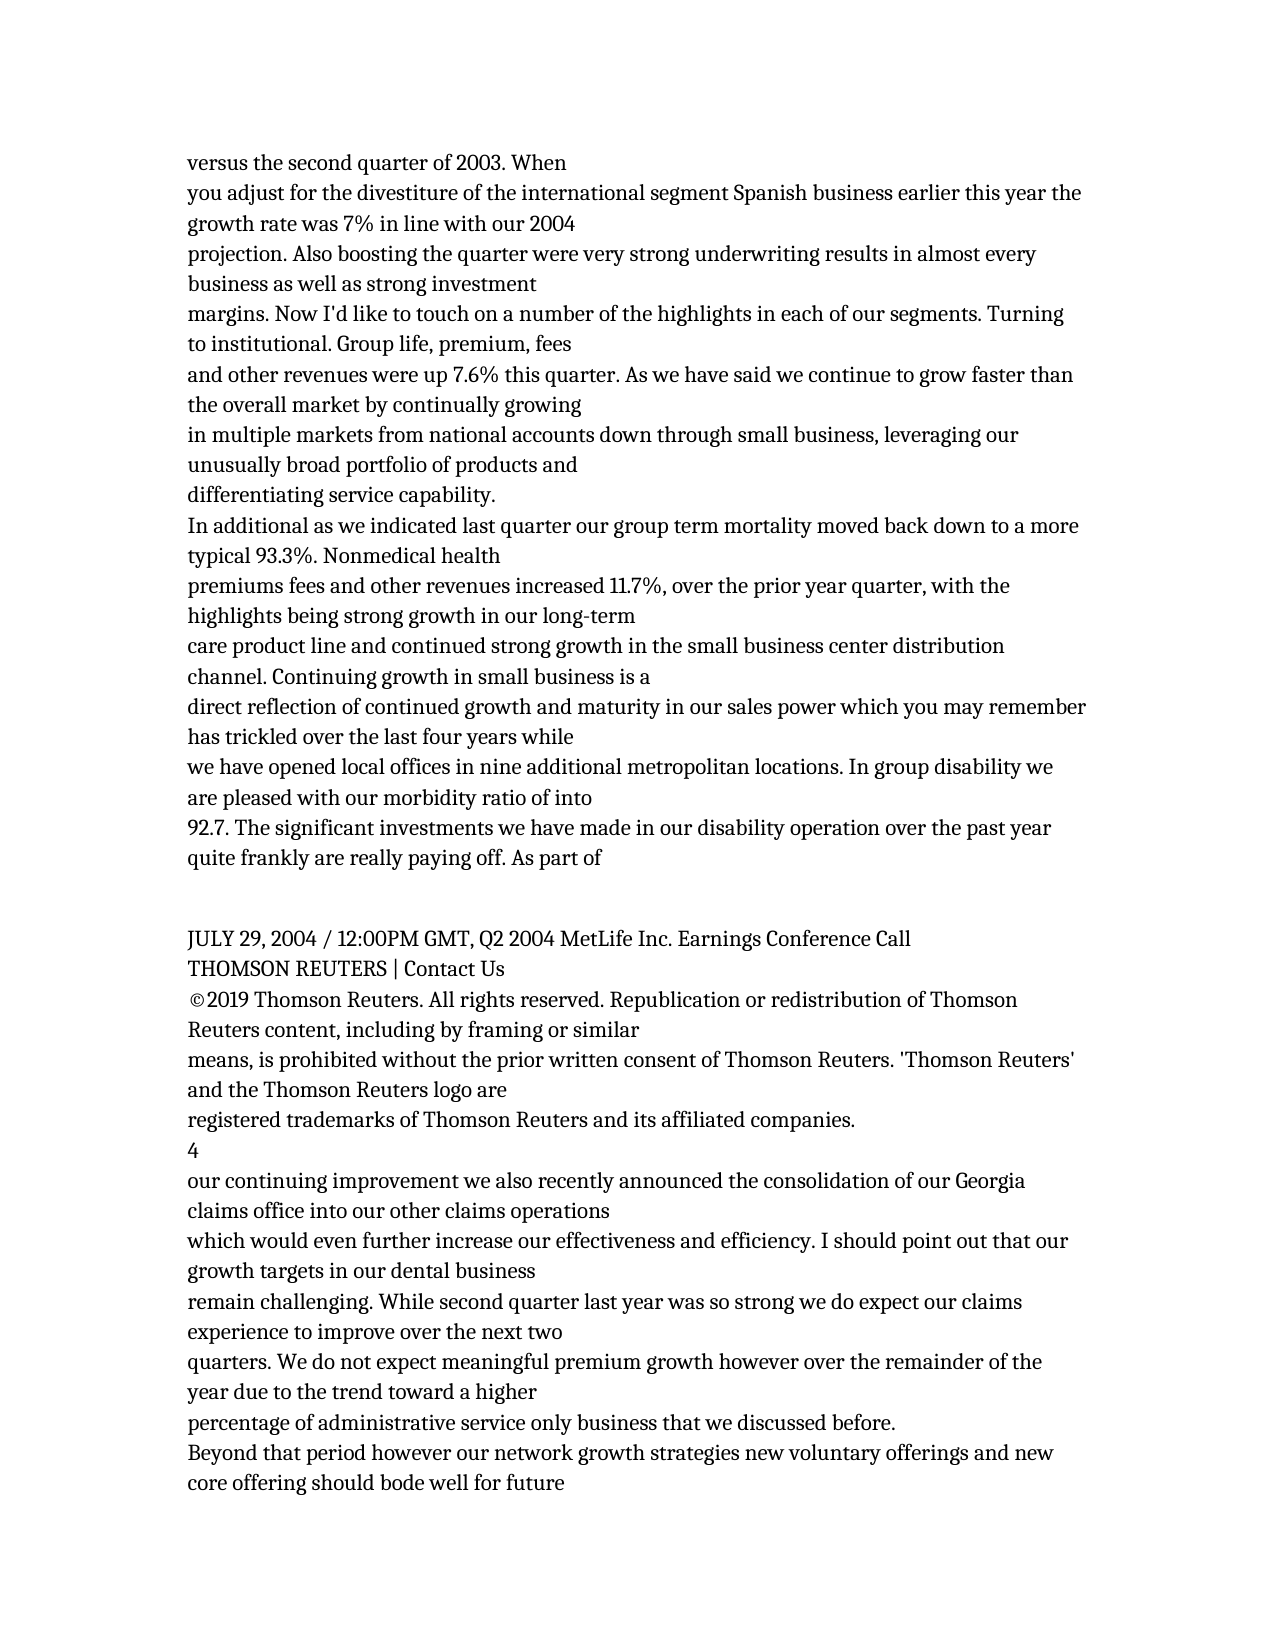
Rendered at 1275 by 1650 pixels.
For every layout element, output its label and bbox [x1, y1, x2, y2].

text [187, 150, 1087, 901]
text [187, 926, 1087, 1496]
